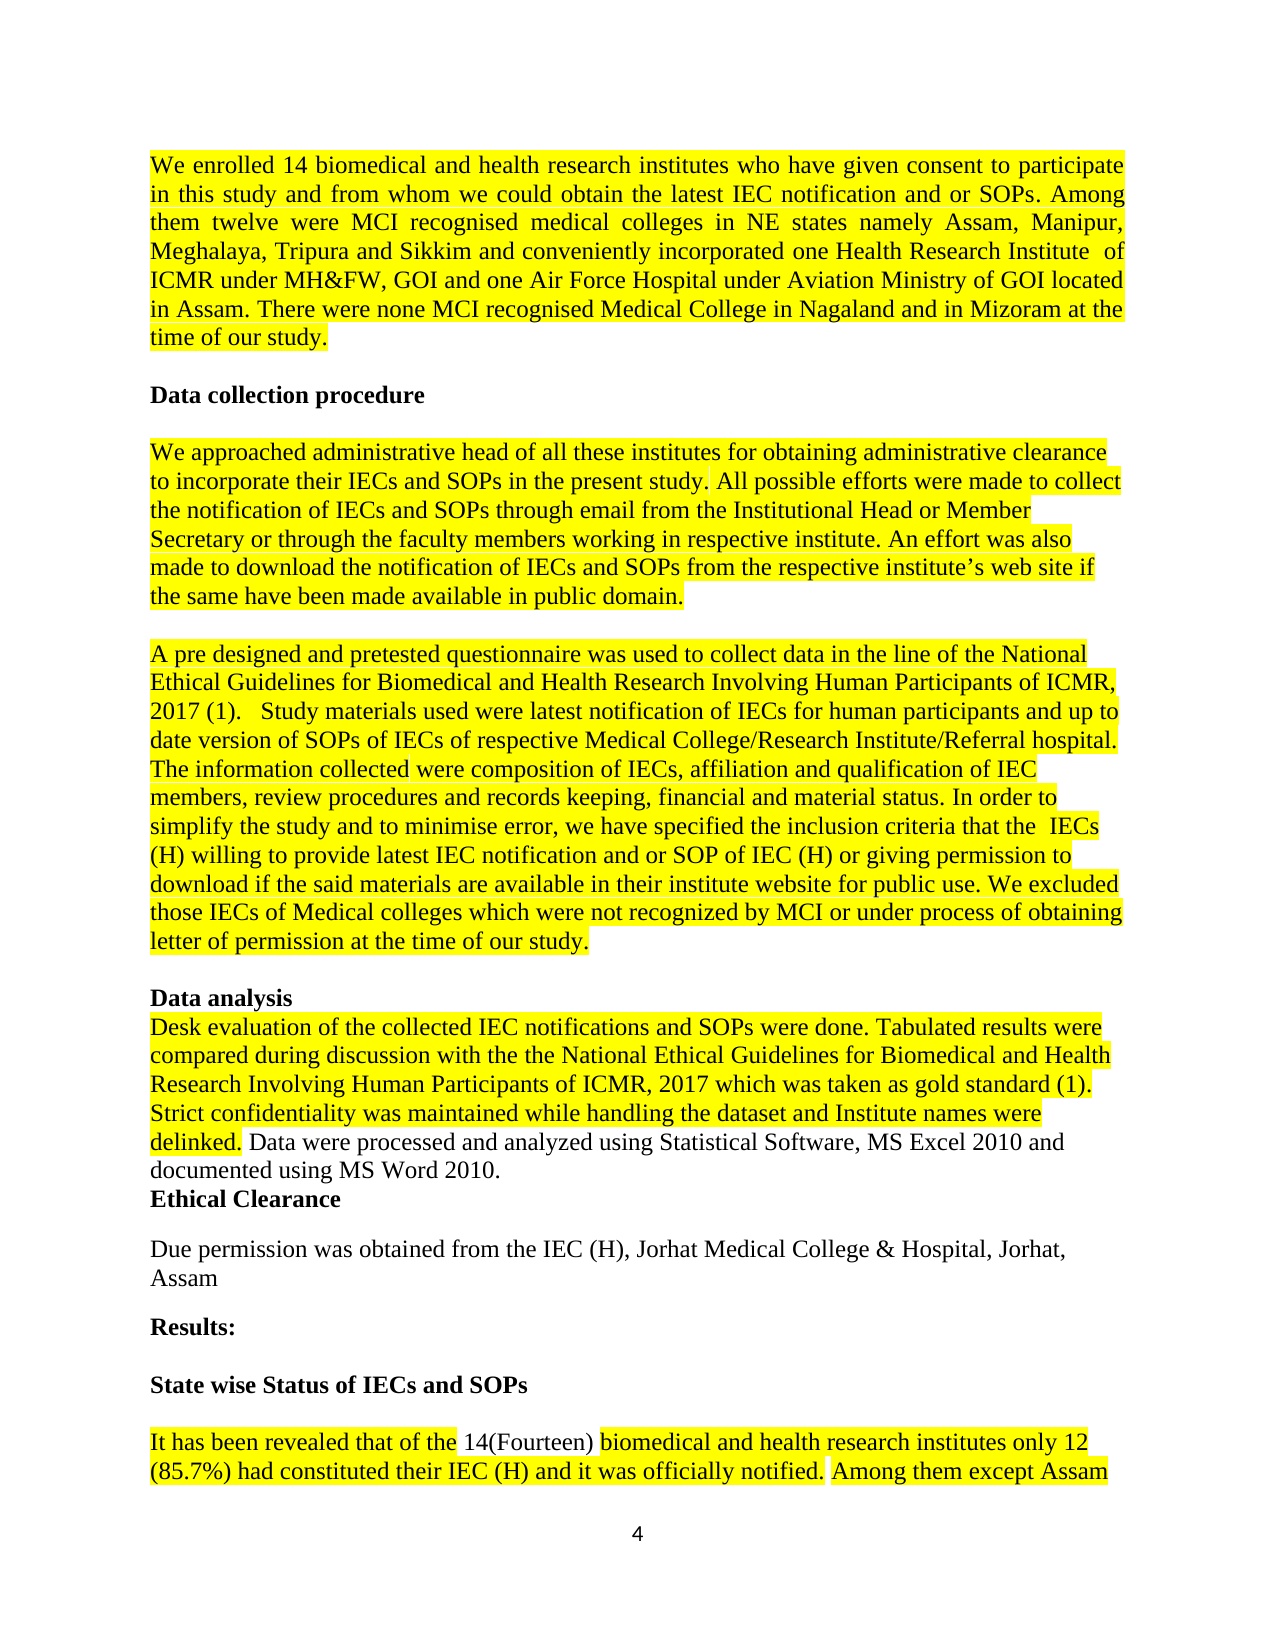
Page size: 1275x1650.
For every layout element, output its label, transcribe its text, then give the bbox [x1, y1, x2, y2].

text Data collection procedure [150, 380, 1125, 409]
text We approached administrative head of all these institutes for obtaining administrative clearance to incorporate their IECs and SOPs in the present study. All possible efforts were made to collect the notification of IECs and SOPs through email from the Institutional Head or Member Secretary or through the faculty members working in respective institute. An effort was also made to download the notification of IECs and SOPs from the respective institute’s web site if the same have been made available in public domain. [150, 437, 1125, 610]
text A pre designed and pretested questionnaire was used to collect data in the line of the National Ethical Guidelines for Biomedical and Health Research Involving Human Participants of ICMR, 2017 (1). Study materials used were latest notification of IECs for human participants and up to date version of SOPs of IECs of respective Medical College/Research Institute/Referral hospital. The information collected were composition of IECs, affiliation and qualification of IEC members, review procedures and records keeping, financial and material status. In order to simplify the study and to minimise error, we have specified the inclusion criteria that the IECs (H) willing to provide latest IEC notification and or SOP of IEC (H) or giving permission to download if the said materials are available in their institute website for public use. We excluded those IECs of Medical colleges which were not recognized by MCI or under process of obtaining letter of permission at the time of our study. [150, 639, 1125, 955]
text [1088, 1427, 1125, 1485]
text Due permission was obtained from the IEC (H), Jorhat Medical College & Hospital, Jorhat, Assam [150, 1234, 1125, 1291]
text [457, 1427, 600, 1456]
text Data analysis [150, 983, 1125, 1012]
text Ethical Clearance [150, 1184, 1125, 1213]
text Results: [150, 1312, 1125, 1341]
text Desk evaluation of the collected IEC notifications and SOPs were done. Tabulated results were compared during discussion with the the National Ethical Guidelines for Biomedical and Health Research Involving Human Participants of ICMR, 2017 which was taken as gold standard (1). Strict confidentiality was maintained while handling the dataset and Institute names were delinked. Data were processed and analyzed using Statistical Software, MS Excel 2010 and documented using MS Word 2010. [150, 1012, 1125, 1184]
text State wise Status of IECs and SOPs [150, 1370, 1125, 1398]
